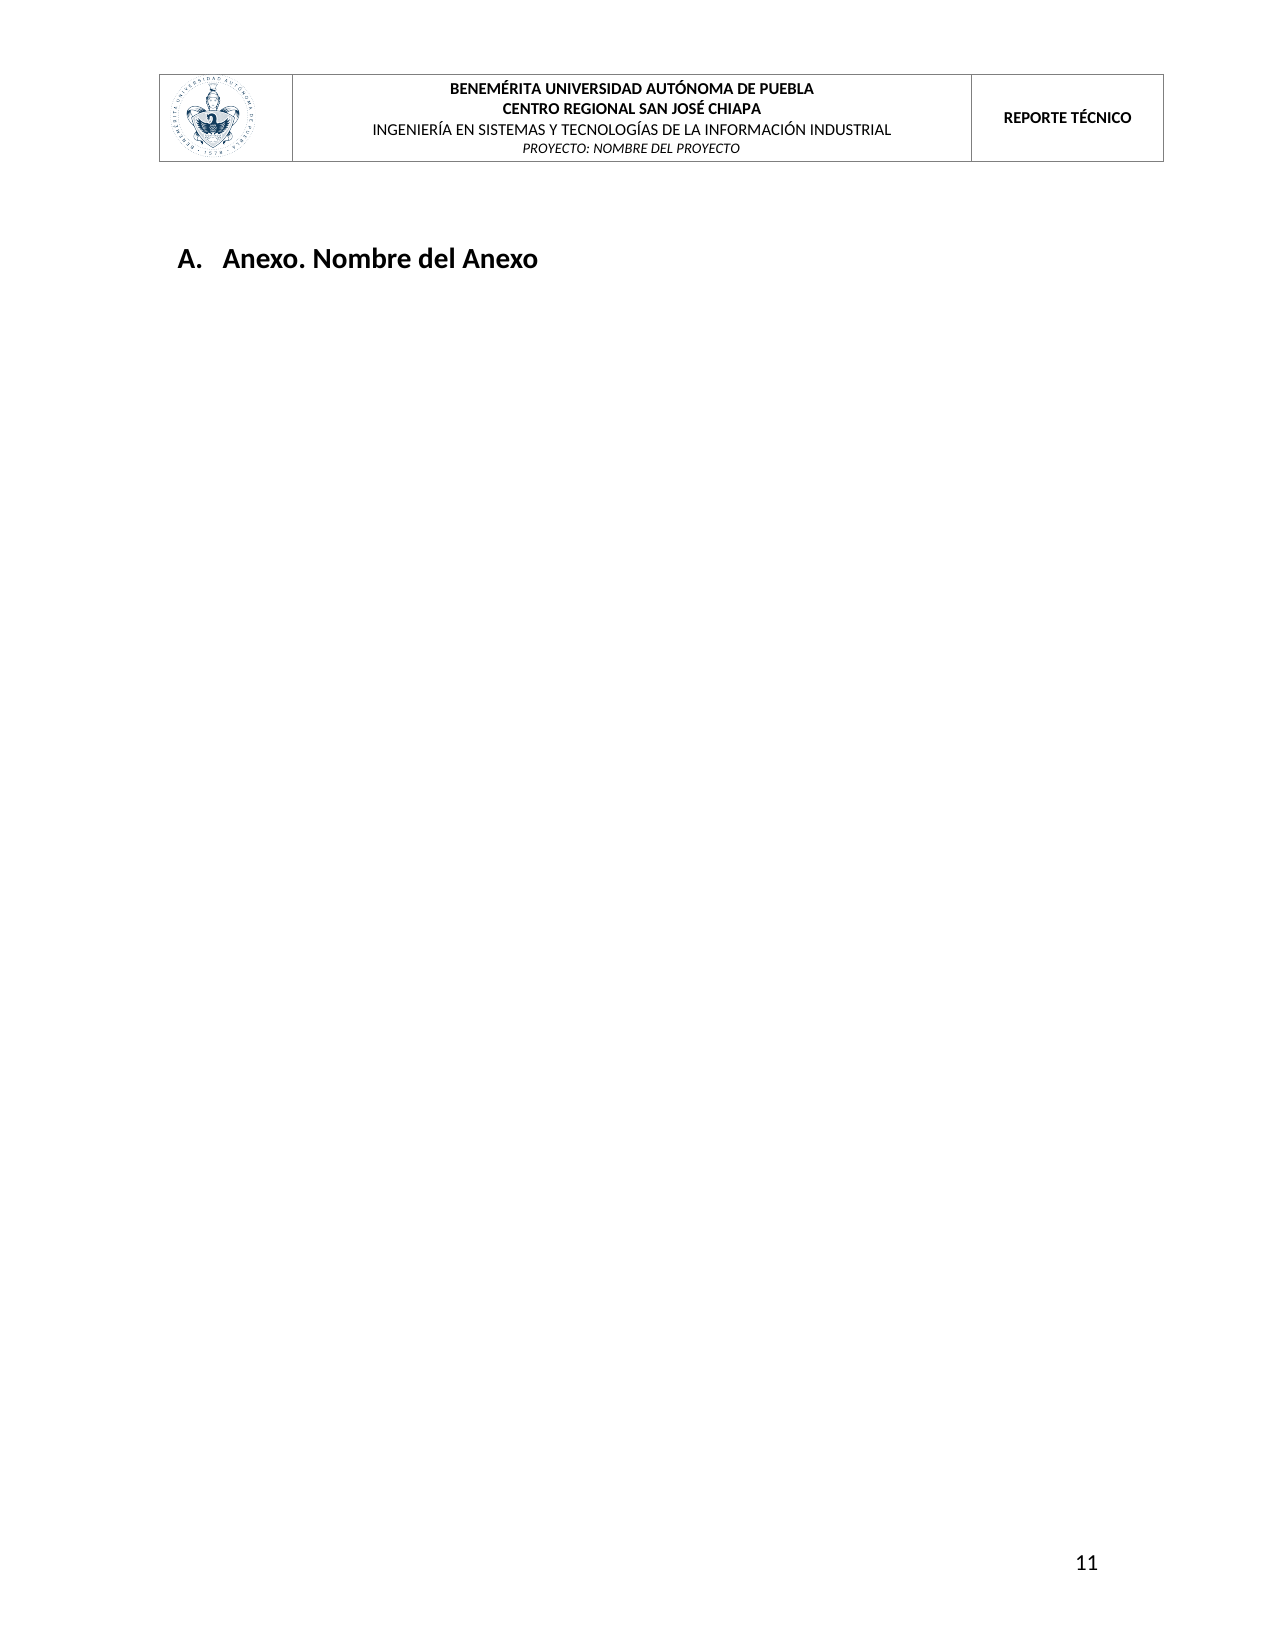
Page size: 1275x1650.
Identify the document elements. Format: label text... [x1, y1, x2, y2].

picture [170, 74, 256, 161]
subtitle Anexo. Nombre del Anexo [177, 240, 1098, 275]
